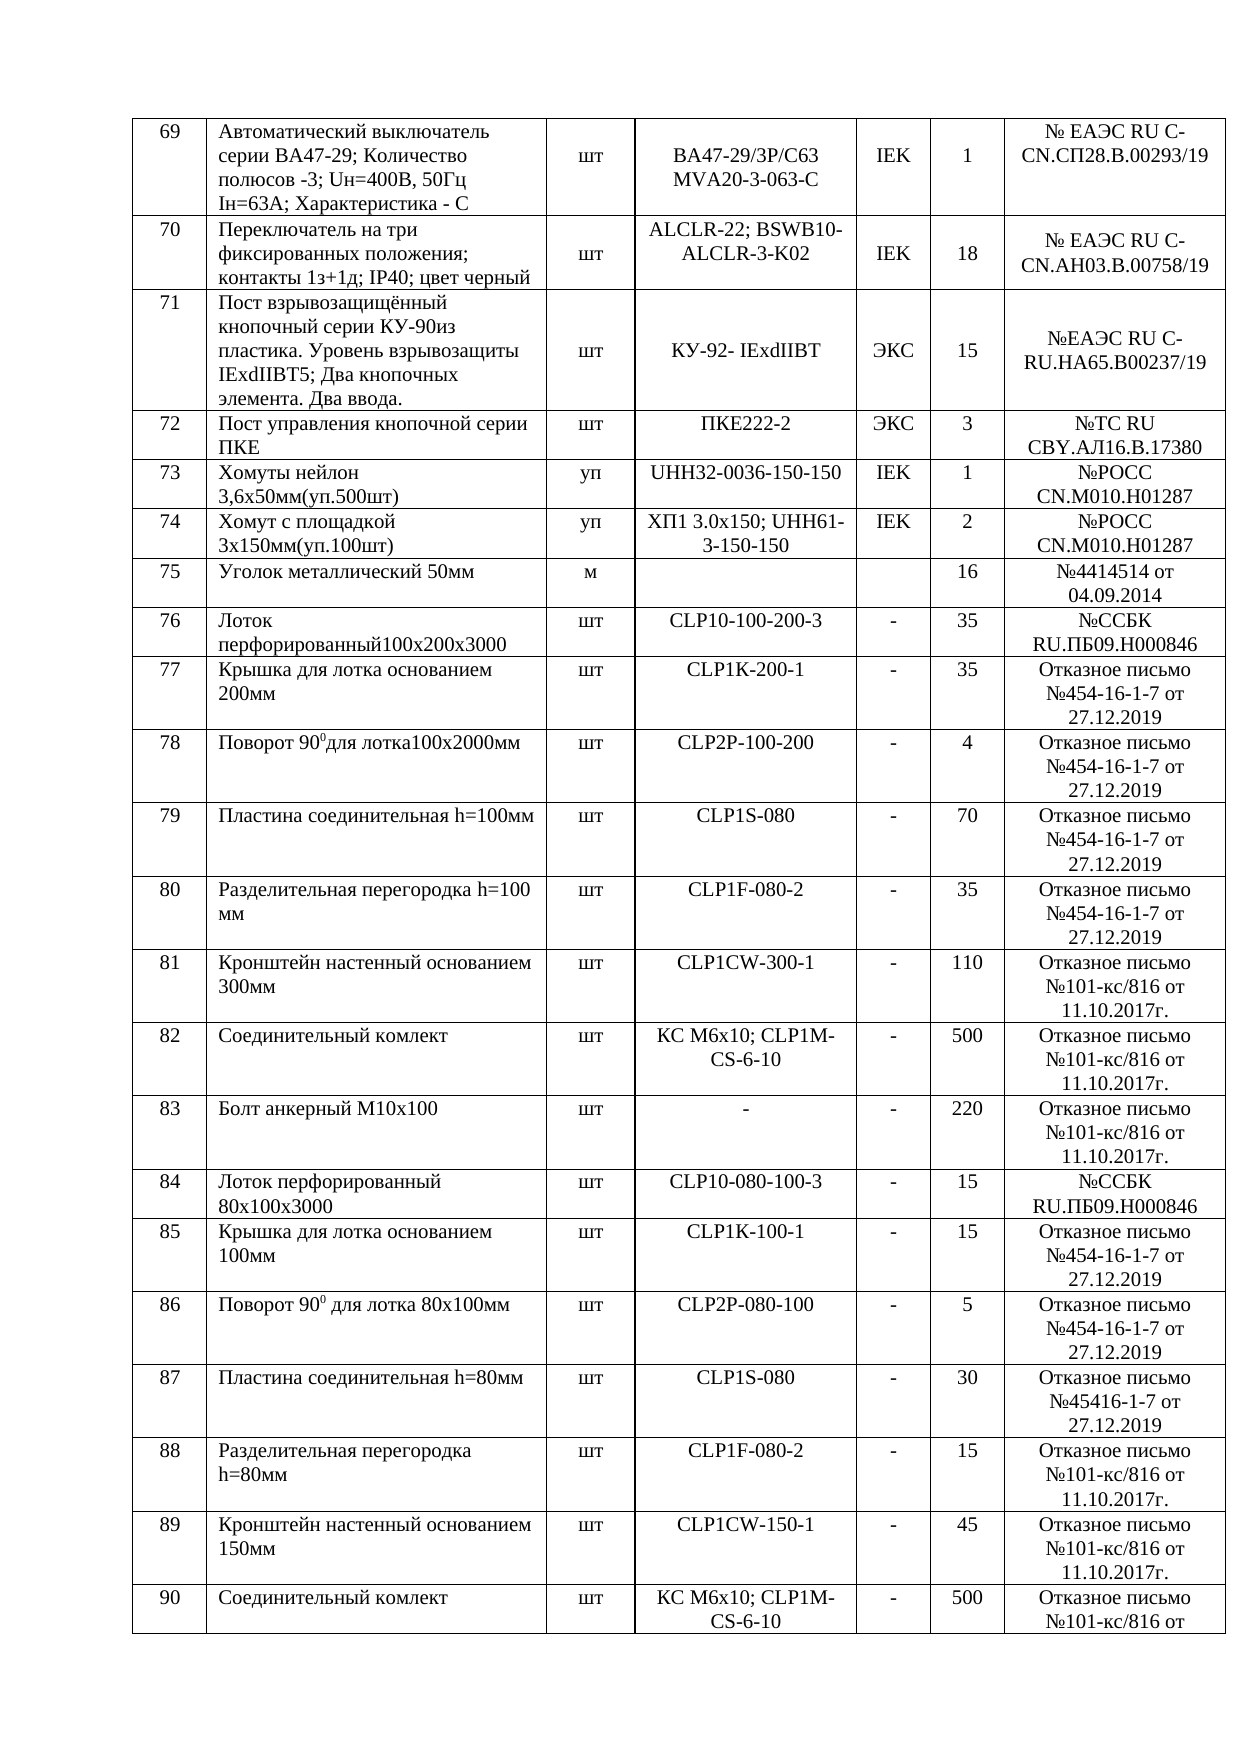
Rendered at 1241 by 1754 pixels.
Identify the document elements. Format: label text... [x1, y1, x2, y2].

table_cell 86 [133, 1292, 206, 1364]
table_cell 18 [931, 216, 1004, 289]
table_cell шт [547, 119, 634, 215]
table_cell CLP1К-200-1 [636, 657, 856, 729]
table_cell Отказное письмо №45416-1-7 от 27.12.2019 [1005, 1365, 1225, 1437]
table_cell Пост взрывозащищённый кнопочный серии КУ-90из пластика. Уровень взрывозащиты IExdIIBT5; Два кнопочных элемента. Два ввода. [207, 290, 546, 410]
table_cell № ЕАЭС RU C-CN.AH03.В.00758/19 [1005, 216, 1225, 289]
table_cell ВА47-29/3Р/С63 MVA20-3-063-С [636, 119, 856, 215]
table_cell 45 [931, 1512, 1004, 1584]
table_cell - [857, 730, 930, 802]
table_cell Лоток перфорированный 80х100х3000 [207, 1170, 546, 1218]
table_cell 88 [133, 1438, 206, 1511]
table_cell 35 [931, 657, 1004, 729]
table_cell №ССБК RU.ПБ09.Н000846 [1005, 1170, 1225, 1218]
table_cell - [857, 1512, 930, 1584]
table_cell шт [547, 290, 634, 410]
table_cell Разделительная перегородка h=80мм [207, 1438, 546, 1511]
table_cell - [857, 1365, 930, 1437]
table_cell 35 [931, 877, 1004, 949]
table_cell шт [547, 216, 634, 289]
table_cell Поворот 900для лотка100х2000мм [207, 730, 546, 802]
table_cell Отказное письмо №101-кс/816 от 11.10.2017г. [1005, 950, 1225, 1022]
table_cell 81 [133, 950, 206, 1022]
table_cell - [857, 803, 930, 876]
table_cell 70 [931, 803, 1004, 876]
table_cell CLP1S-080 [636, 803, 856, 876]
table_cell шт [547, 1096, 634, 1168]
table_cell КУ-92- IExdIIBT [636, 290, 856, 410]
table_cell шт [547, 1365, 634, 1437]
table_cell Кронштейн настенный основанием 150мм [207, 1512, 546, 1584]
table_cell КС М6х10; CLP1M-CS-6-10 [636, 1023, 856, 1095]
table_cell - [857, 1023, 930, 1095]
table_cell CLP10-080-100-3 [636, 1170, 856, 1218]
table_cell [636, 1585, 856, 1633]
table_cell Отказное письмо №454-16-1-7 от 27.12.2019 [1005, 1292, 1225, 1364]
table_cell Крышка для лотка основанием 200мм [207, 657, 546, 729]
table_cell Отказное письмо №101-кс/816 от 11.10.2017г. [1005, 1438, 1225, 1511]
table_cell 82 [133, 1023, 206, 1095]
table_cell CLP1F-080-2 [636, 877, 856, 949]
table_cell 110 [931, 950, 1004, 1022]
table_cell Отказное письмо №454-16-1-7 от 27.12.2019 [1005, 657, 1225, 729]
table_cell [857, 559, 930, 607]
table_cell Пост управления кнопочной серии ПКЕ [207, 411, 546, 459]
table_cell 76 [133, 608, 206, 656]
table_cell шт [547, 1023, 634, 1095]
table_cell - [857, 950, 930, 1022]
table_cell CLP2Р-080-100 [636, 1292, 856, 1364]
table_cell 79 [133, 803, 206, 876]
table_cell 500 [931, 1585, 1004, 1633]
table_cell №ЕАЭС RU C-RU.НА65.В00237/19 [1005, 290, 1225, 410]
table_cell 35 [931, 608, 1004, 656]
table_cell шт [547, 1585, 634, 1633]
table_cell 15 [931, 1219, 1004, 1291]
table_cell - [857, 1170, 930, 1218]
table_cell Отказное письмо №454-16-1-7 от 27.12.2019 [1005, 877, 1225, 949]
table_cell 72 [133, 411, 206, 459]
table_cell шт [547, 657, 634, 729]
table_cell ПКЕ222-2 [636, 411, 856, 459]
table_cell шт [547, 877, 634, 949]
table_cell 77 [133, 657, 206, 729]
table_cell Автоматический выключатель серии ВА47-29; Количество полюсов -3; Uн=400В, 50Гц Iн=63А; Характеристика - С [207, 119, 546, 215]
table_cell Переключатель на три фиксированных положения; контакты 1з+1д; IP40; цвет черный [207, 216, 546, 289]
table_cell шт [547, 803, 634, 876]
table_cell Хомуты нейлон 3,6х50мм(уп.500шт) [207, 460, 546, 508]
table_cell №ТС RU CBY.АЛ16.В.17380 [1005, 411, 1225, 459]
table_cell - [857, 1096, 930, 1168]
table_cell - [857, 657, 930, 729]
table_cell Поворот 900 для лотка 80х100мм [207, 1292, 546, 1364]
table_cell ХП1 3.0х150; UНН61-3-150-150 [636, 509, 856, 557]
table_cell Пластина соединительная h=80мм [207, 1365, 546, 1437]
table_cell №ССБК RU.ПБ09.Н000846 [1005, 608, 1225, 656]
table_cell шт [547, 950, 634, 1022]
table_cell 74 [133, 509, 206, 557]
table_cell Отказное письмо №101-кс/816 от 11.10.2017г. [1005, 1023, 1225, 1095]
table_cell №4414514 от 04.09.2014 [1005, 559, 1225, 607]
table_cell 84 [133, 1170, 206, 1218]
table_cell - [857, 1438, 930, 1511]
table_cell 4 [931, 730, 1004, 802]
table_cell Соединительный комлект [207, 1023, 546, 1095]
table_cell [1005, 119, 1225, 215]
table_cell 16 [931, 559, 1004, 607]
table_cell CLP1СW-300-1 [636, 950, 856, 1022]
table_cell шт [547, 1292, 634, 1364]
table_cell 69 [133, 119, 206, 215]
table_cell шт [547, 1170, 634, 1218]
table_cell 85 [133, 1219, 206, 1291]
table_cell 78 [133, 730, 206, 802]
table_cell - [857, 1292, 930, 1364]
table_cell уп [547, 460, 634, 508]
table_cell UНН32-0036-150-150 [636, 460, 856, 508]
table_cell [636, 559, 856, 607]
table_cell 87 [133, 1365, 206, 1437]
table_cell шт [547, 1219, 634, 1291]
table_cell 1 [931, 460, 1004, 508]
table_cell 220 [931, 1096, 1004, 1168]
table_cell CLP1F-080-2 [636, 1438, 856, 1511]
table_cell - [857, 1219, 930, 1291]
table_cell 15 [931, 1170, 1004, 1218]
table_cell 73 [133, 460, 206, 508]
table_cell Пластина соединительная h=100мм [207, 803, 546, 876]
table_cell CLP1S-080 [636, 1365, 856, 1437]
table_cell №РОСС СN.M010.Н01287 [1005, 509, 1225, 557]
table_cell IEK [857, 119, 930, 215]
table_cell Лоток перфорированный100х200х3000 [207, 608, 546, 656]
table_cell №РОСС СN.M010.Н01287 [1005, 460, 1225, 508]
table_cell Кронштейн настенный основанием 300мм [207, 950, 546, 1022]
table_cell 2 [931, 509, 1004, 557]
table_cell CLP1СW-150-1 [636, 1512, 856, 1584]
table_cell шт [547, 730, 634, 802]
table_cell 500 [931, 1023, 1004, 1095]
table_cell - [857, 1585, 930, 1633]
table_cell шт [547, 608, 634, 656]
table_cell - [857, 877, 930, 949]
table_cell Крышка для лотка основанием 100мм [207, 1219, 546, 1291]
table_cell шт [547, 1512, 634, 1584]
table_cell 15 [931, 1438, 1004, 1511]
table_cell Отказное письмо №454-16-1-7 от 27.12.2019 [1005, 803, 1225, 876]
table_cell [1005, 1585, 1225, 1633]
table_cell 90 [133, 1585, 206, 1633]
table_cell IEK [857, 509, 930, 557]
table_cell ЭКС [857, 411, 930, 459]
table_cell CLP1К-100-1 [636, 1219, 856, 1291]
table_cell шт [547, 1438, 634, 1511]
table_cell 83 [133, 1096, 206, 1168]
table_cell Болт анкерный М10х100 [207, 1096, 546, 1168]
table_cell шт [547, 411, 634, 459]
table_cell 89 [133, 1512, 206, 1584]
table_cell 75 [133, 559, 206, 607]
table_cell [207, 1585, 546, 1633]
table_cell Отказное письмо №454-16-1-7 от 27.12.2019 [1005, 1219, 1225, 1291]
table_cell IEK [857, 460, 930, 508]
table_cell 3 [931, 411, 1004, 459]
table_cell CLP2Р-100-200 [636, 730, 856, 802]
table_cell ЭКС [857, 290, 930, 410]
table_cell 1 [931, 119, 1004, 215]
table_cell 80 [133, 877, 206, 949]
table_cell 30 [931, 1365, 1004, 1437]
table_cell 5 [931, 1292, 1004, 1364]
table_cell 70 [133, 216, 206, 289]
table_cell Отказное письмо №101-кс/816 от 11.10.2017г. [1005, 1096, 1225, 1168]
table_cell - [636, 1096, 856, 1168]
table_cell Хомут с площадкой 3х150мм(уп.100шт) [207, 509, 546, 557]
table_cell IEK [857, 216, 930, 289]
table_cell уп [547, 509, 634, 557]
table_cell 15 [931, 290, 1004, 410]
table_cell CLP10-100-200-3 [636, 608, 856, 656]
table_cell 71 [133, 290, 206, 410]
table_cell Уголок металлический 50мм [207, 559, 546, 607]
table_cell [1005, 1512, 1225, 1584]
table_cell - [857, 608, 930, 656]
table_cell ALCLR-22; ВSWB10-ALCLR-3-K02 [636, 216, 856, 289]
table_cell м [547, 559, 634, 607]
table_cell Разделительная перегородка h=100 мм [207, 877, 546, 949]
table_cell Отказное письмо №454-16-1-7 от 27.12.2019 [1005, 730, 1225, 802]
